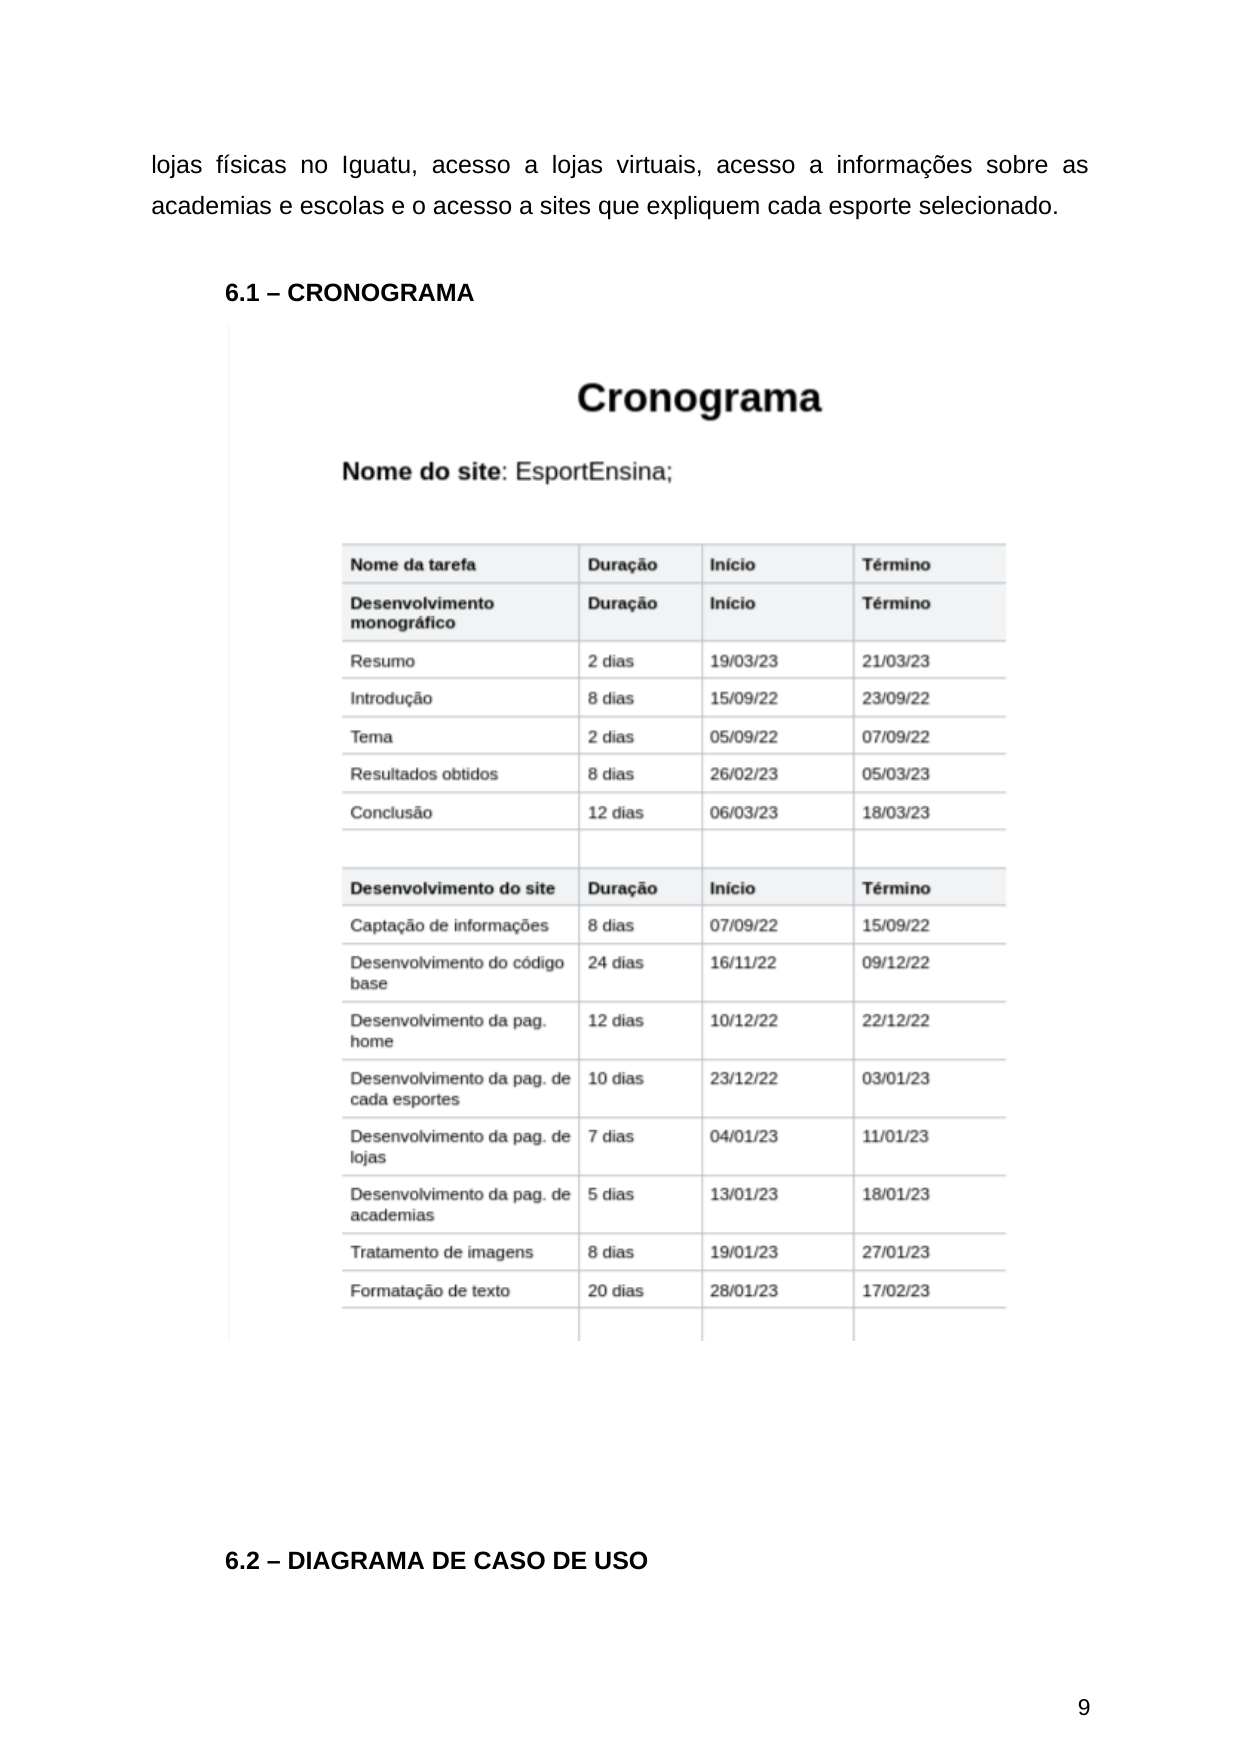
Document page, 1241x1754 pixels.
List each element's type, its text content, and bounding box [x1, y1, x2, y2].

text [151, 150, 1091, 220]
text 6.2 – DIAGRAMA DE CASO DE USO [150, 1546, 1090, 1575]
picture [228, 325, 1169, 1341]
text 6.1 – CRONOGRAMA [225, 278, 1090, 307]
